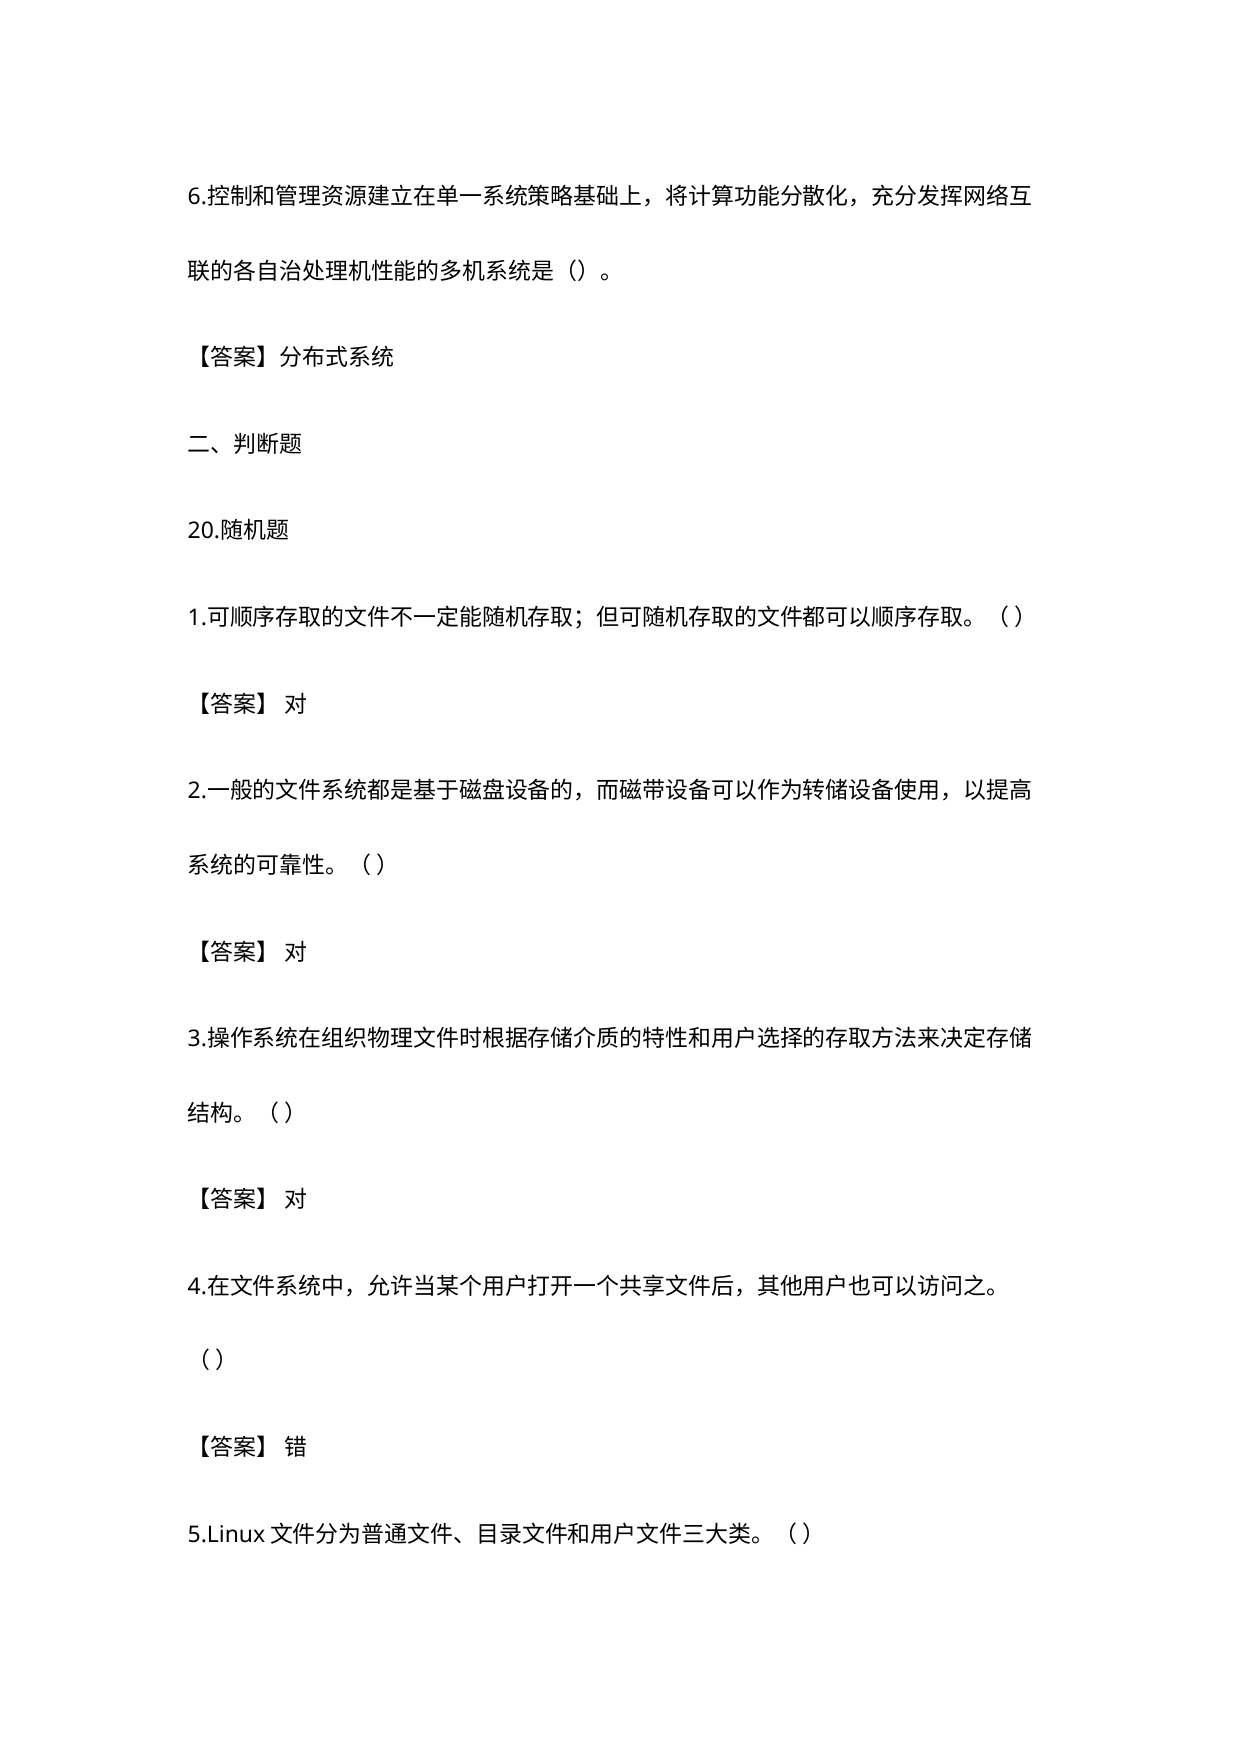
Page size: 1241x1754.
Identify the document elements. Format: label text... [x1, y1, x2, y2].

text 【答案】 错 [187, 1413, 1053, 1478]
text 3.操作系统在组织物理文件时根据存储介质的特性和用户选择的存取方法来决定存储结构。（ ） [187, 1004, 1053, 1144]
text 【答案】 对 [187, 1165, 1053, 1230]
text 【答案】 对 [187, 670, 1053, 735]
text 1.可顺序存取的文件不一定能随机存取；但可随机存取的文件都可以顺序存取。（ ） [187, 583, 1053, 648]
text 4.在文件系统中，允许当某个用户打开一个共享文件后，其他用户也可以访问之。（ ） [187, 1252, 1053, 1392]
text 6.控制和管理资源建立在单一系统策略基础上，将计算功能分散化，充分发挥网络互联的各自治处理机性能的多机系统是（）。 [187, 162, 1053, 302]
text 2.一般的文件系统都是基于磁盘设备的，而磁带设备可以作为转储设备使用，以提高系统的可靠性。（ ） [187, 756, 1053, 896]
text 【答案】分布式系统 [187, 323, 1053, 388]
text 20.随机题 [187, 496, 1053, 561]
text 5.Linux文件分为普通文件、目录文件和用户文件三大类。（ ） [187, 1500, 1053, 1565]
text 【答案】 对 [187, 917, 1053, 982]
text 二、判断题 [187, 410, 1053, 475]
